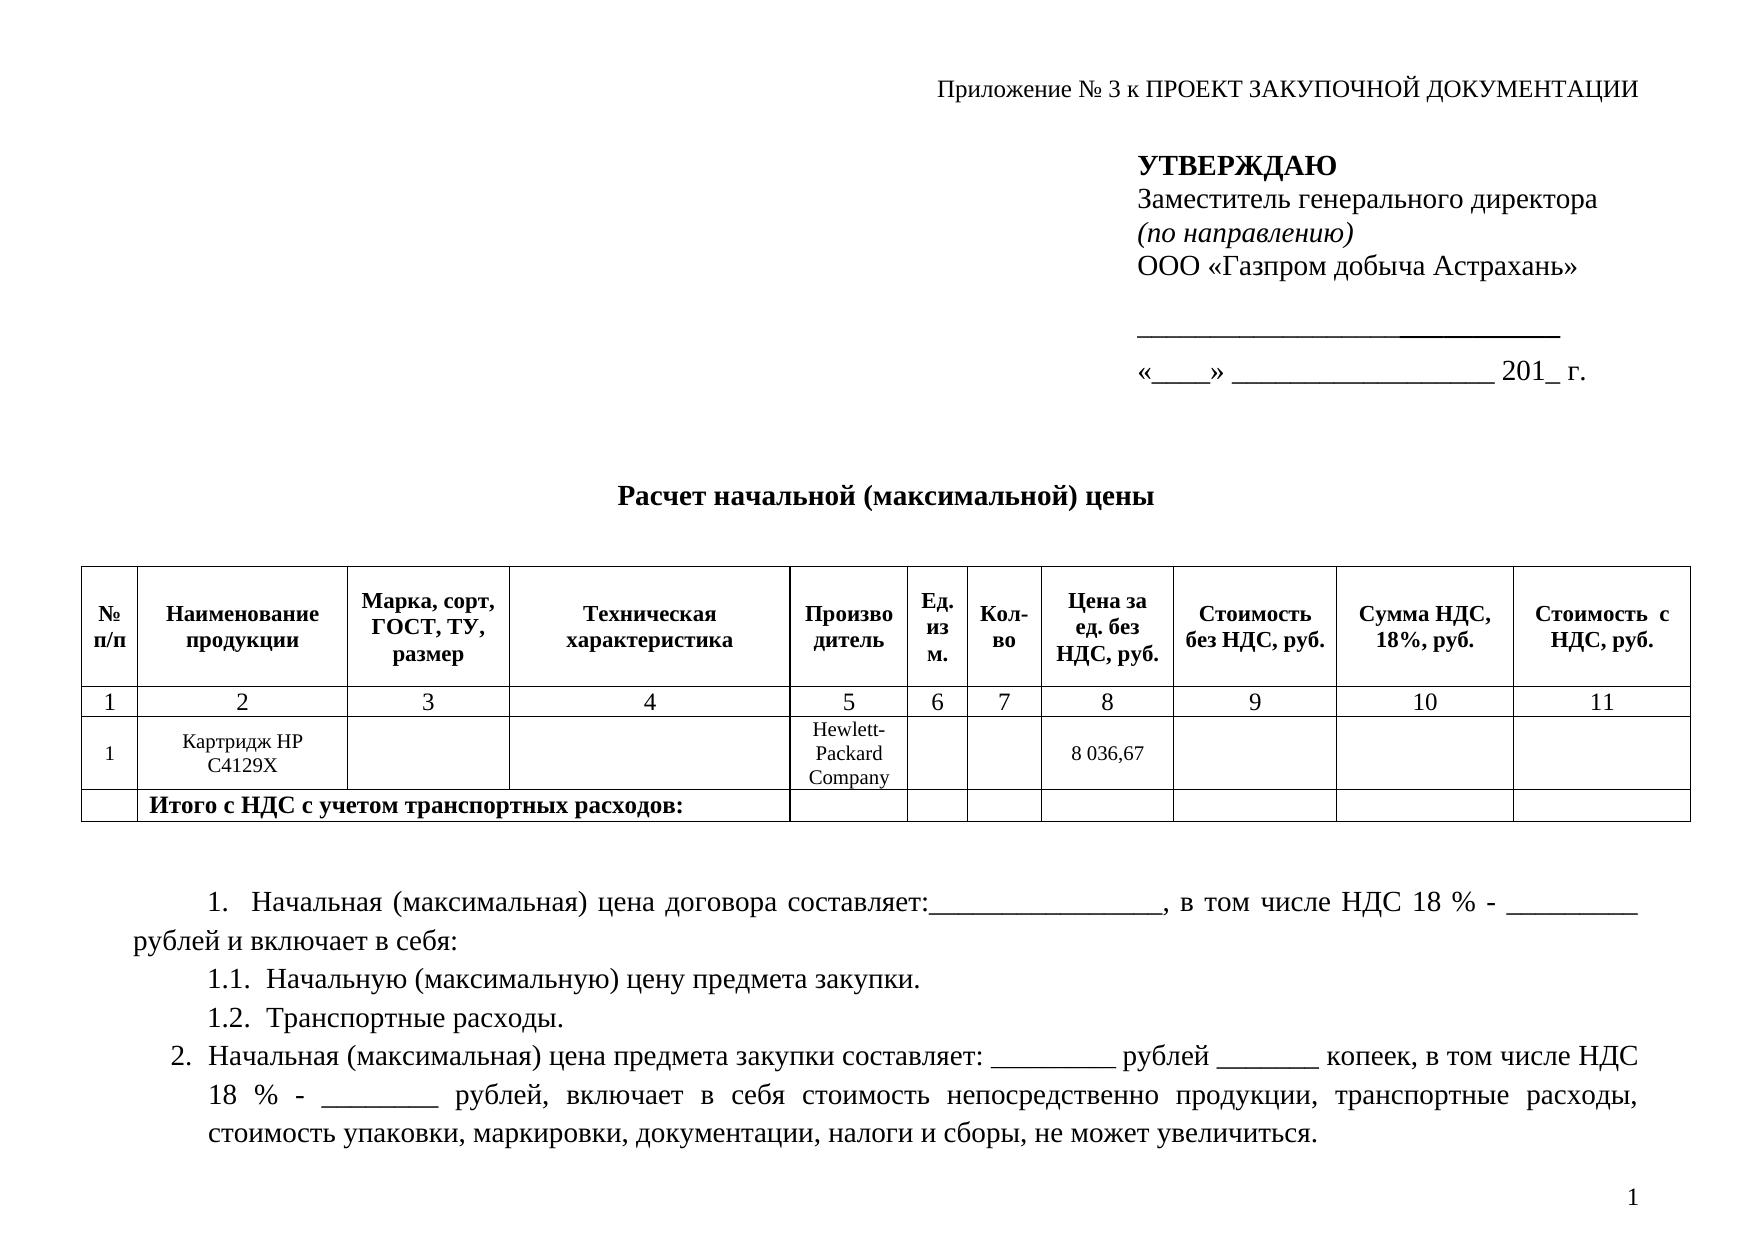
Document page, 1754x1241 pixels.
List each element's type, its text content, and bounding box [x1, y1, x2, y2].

table_cell [908, 717, 967, 789]
table_cell 2 [138, 687, 347, 716]
table_header № п/п [82, 567, 137, 686]
list Начальную (максимальную) цену предмета закупки. [207, 961, 1639, 995]
table_cell 1 [82, 717, 137, 789]
table_cell [510, 717, 789, 789]
table_header Ед. изм. [908, 567, 967, 686]
table_cell Hewlett-Packard Company [791, 717, 907, 789]
text «____» __________________ 201_ г. [1137, 353, 1639, 386]
table_cell [1174, 717, 1336, 789]
table_cell [791, 790, 907, 821]
table_cell 5 [791, 687, 907, 716]
table_cell 1 [82, 687, 137, 716]
list Транспортные расходы. [207, 1000, 1639, 1033]
table_header Сумма НДС, 18%, руб. [1337, 567, 1513, 686]
table_cell [1514, 717, 1690, 789]
table_cell 6 [908, 687, 967, 716]
text ООО «Газпром добыча Астрахань» [1137, 248, 1639, 282]
table_cell [1174, 790, 1336, 821]
list Начальная (максимальная) цена договора составляет:________________, в том числе НДC 18 % - _________ рублей и включает в себя: [133, 884, 1639, 956]
table_header Стоимость с НДС, руб. [1514, 567, 1690, 686]
table_header Наименование продукции [138, 567, 347, 686]
table_cell 7 [968, 687, 1041, 716]
table_cell [968, 790, 1041, 821]
table_cell [968, 717, 1041, 789]
table_cell [1042, 790, 1173, 821]
text _____________________________ [1137, 307, 1639, 340]
table_cell [82, 790, 137, 821]
table_cell [348, 717, 509, 789]
table_cell 8 [1042, 687, 1173, 716]
table_header Цена за ед. без НДС, руб. [1042, 567, 1173, 686]
table_cell 8 036,67 [1042, 717, 1173, 789]
text Расчет начальной (максимальной) цены [133, 478, 1639, 512]
table_header Кол-во [968, 567, 1041, 686]
table_header Стоимость без НДС, руб. [1174, 567, 1336, 686]
table_cell [1337, 717, 1513, 789]
table_cell 10 [1337, 687, 1513, 716]
table_cell [1337, 790, 1513, 821]
text УТВЕРЖДАЮ [1137, 148, 1639, 181]
table_cell 3 [348, 687, 509, 716]
table_cell Итого с НДС с учетом транспортных расходов: [138, 790, 789, 821]
table_cell [908, 790, 967, 821]
table_cell 11 [1514, 687, 1690, 716]
table_header Производитель [791, 567, 907, 686]
table_header Марка, сорт, ГОСТ, ТУ, размер [348, 567, 509, 686]
text Заместитель генерального директора [1137, 181, 1639, 215]
table_cell Картридж HP C4129X [138, 717, 347, 789]
table_header Техническая характеристика [510, 567, 789, 686]
table_cell [1514, 790, 1690, 821]
table_cell 4 [510, 687, 789, 716]
list Начальная (максимальная) цена предмета закупки составляет: __________ рублей _______ копеек, в том числе НДC 18 % - ________ рублей, включает в себя стоимость непосредственно продукции, транспортные расходы, стоимость упаковки, маркировки, документации, налоги и сборы, не может увеличиться. [170, 1038, 1639, 1149]
table_cell 9 [1174, 687, 1336, 716]
text (по направлению) [1137, 215, 1639, 248]
